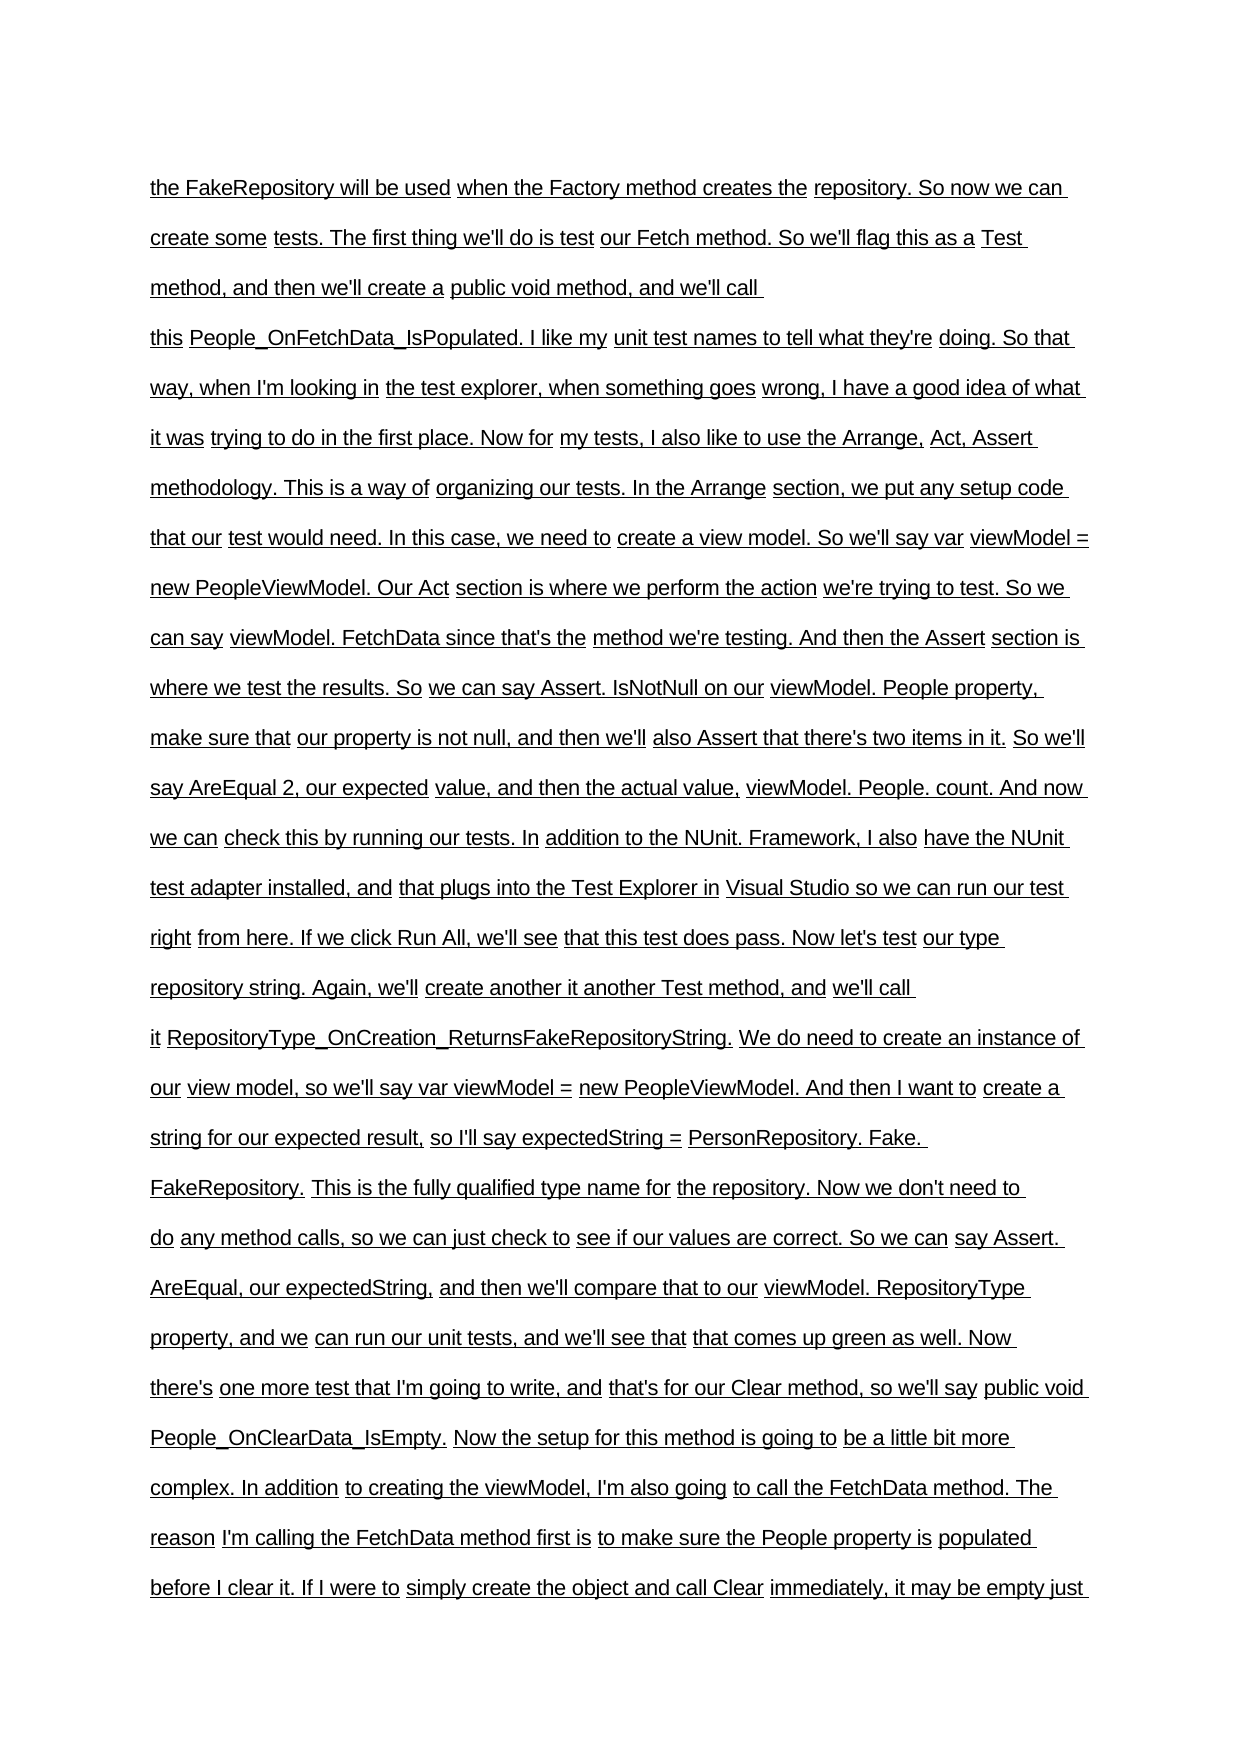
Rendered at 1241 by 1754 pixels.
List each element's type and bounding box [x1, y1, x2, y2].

text [150, 150, 1090, 1600]
